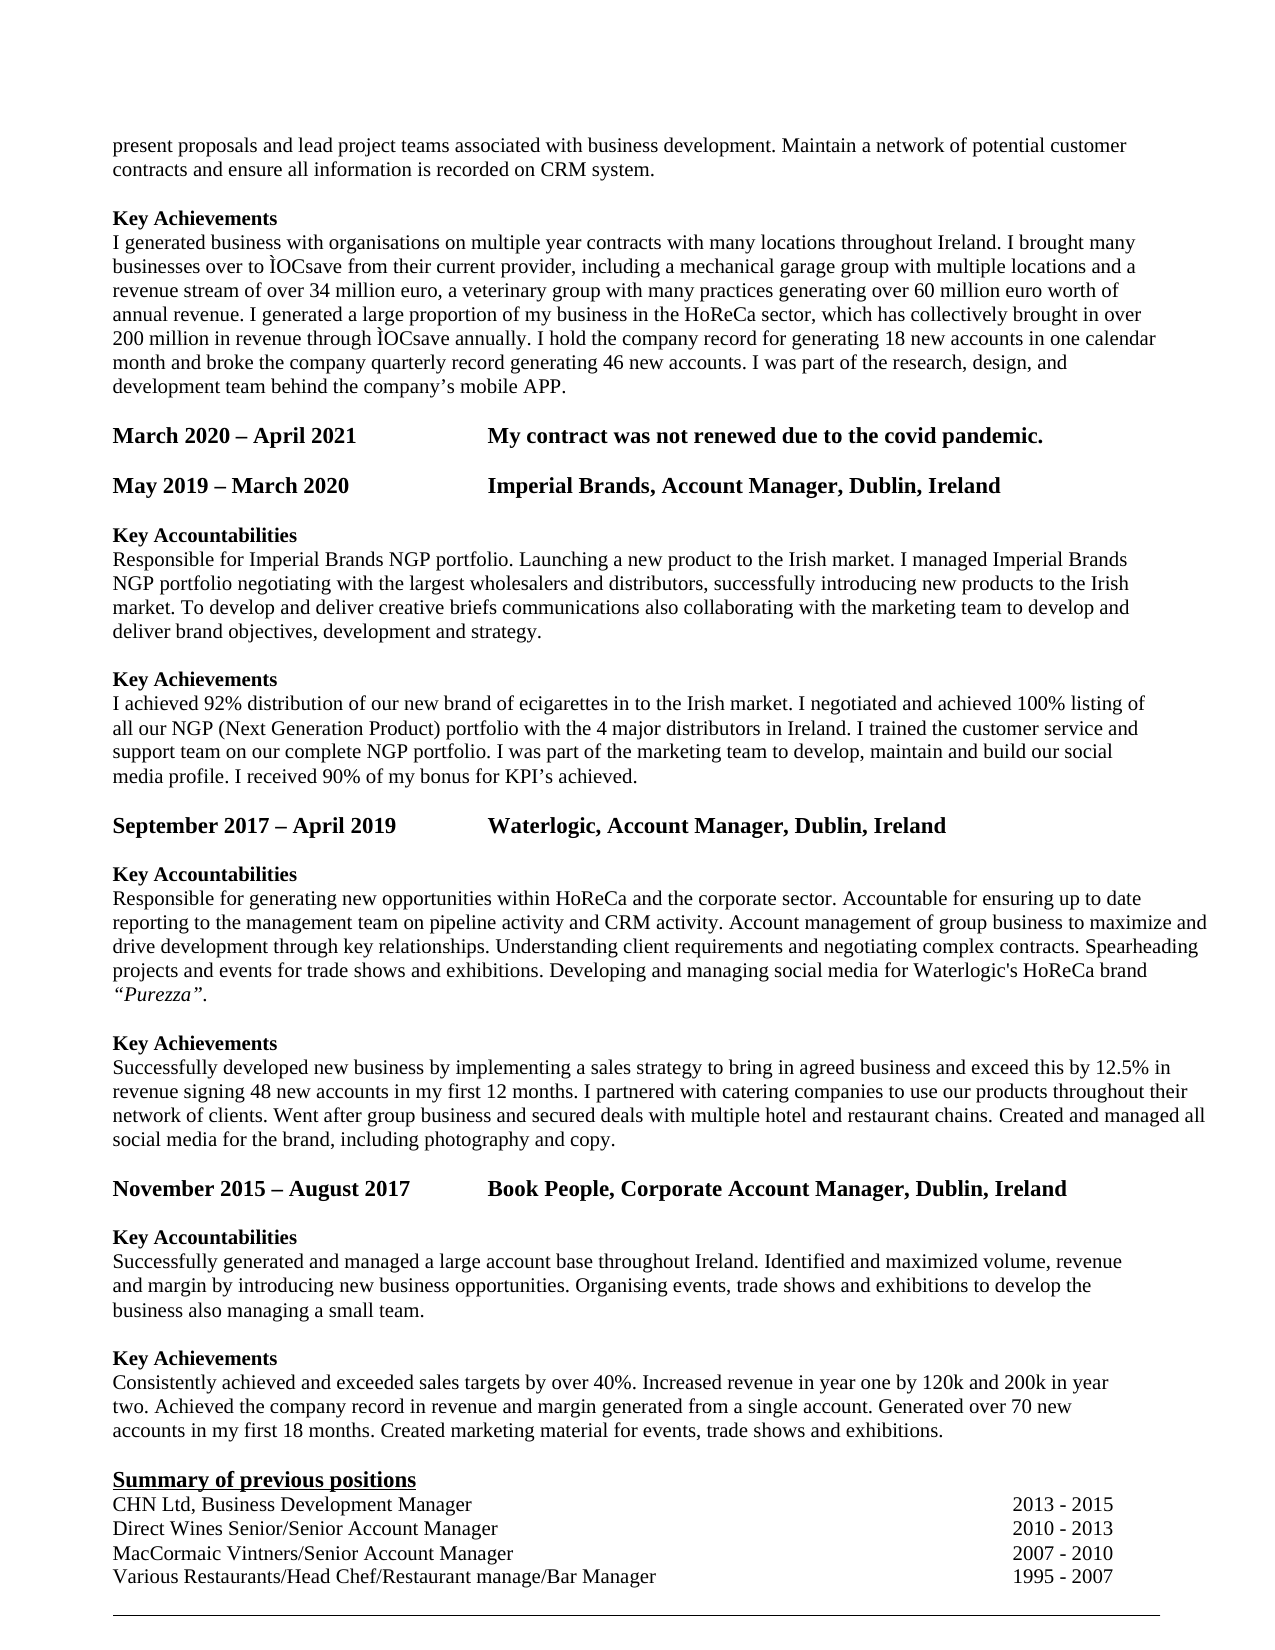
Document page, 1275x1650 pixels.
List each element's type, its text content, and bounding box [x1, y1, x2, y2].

text MacCormaic Vintners/Senior Account Manager 2007 - 2010 [112, 1540, 1147, 1564]
text March 2020 – April 2021 My contract was not renewed due to the covid pandemic. [112, 422, 1160, 448]
text Responsible for Imperial Brands NGP portfolio. Launching a new product to the Irish market. I managed Imperial Brands NGP portfolio negotiating with the largest wholesalers and distributors, successfully introducing new products to the Irish market. To develop and deliver creative briefs communications also collaborating with the marketing team to develop and deliver brand objectives, development and strategy. [112, 547, 1147, 643]
text I achieved 92% distribution of our new brand of ecigarettes in to the Irish market. I negotiated and achieved 100% listing of all our NGP (Next Generation Product) portfolio with the 4 major distributors in Ireland. I trained the customer service and support team on our complete NGP portfolio. I was part of the marketing team to develop, maintain and build our social media profile. I received 90% of my bonus for KPI’s achieved. [112, 691, 1147, 788]
text Direct Wines Senior/Senior Account Manager 2010 - 2013 [112, 1516, 1147, 1540]
text Various Restaurants/Head Chef/Restaurant manage/Bar Manager 1995 - 2007 [112, 1564, 1147, 1588]
text Key Achievements [112, 1031, 1147, 1054]
text September 2017 – April 2019 Waterlogic, Account Manager, Dublin, Ireland [112, 812, 1214, 838]
text Key Achievements [112, 1346, 1147, 1370]
text Successfully developed new business by implementing a sales strategy to bring in agreed business and exceed this by 12.5% in revenue signing 48 new accounts in my first 12 months. I partnered with catering companies to use our products throughout their network of clients. Went after group business and secured deals with multiple hotel and restaurant chains. Created and managed all social media for the brand, including photography and copy. [112, 1054, 1214, 1151]
text Successfully generated and managed a large account base throughout Ireland. Identified and maximized volume, revenue and margin by introducing new business opportunities. Organising events, trade shows and exhibitions to develop the business also managing a small team. [112, 1249, 1147, 1322]
text CHN Ltd, Business Development Manager 2013 - 2015 [112, 1492, 1147, 1516]
text Consistently achieved and exceeded sales targets by over 40%. Increased revenue in year one by 120k and 200k in year two. Achieved the company record in revenue and margin generated from a single account. Generated over 70 new accounts in my first 18 months. Created marketing material for events, trade shows and exhibitions. [112, 1370, 1147, 1442]
text Key Accountabilities [112, 862, 1147, 886]
text May 2019 – March 2020 Imperial Brands, Account Manager, Dublin, Ireland [112, 472, 1160, 499]
text Key Accountabilities [112, 1225, 1147, 1249]
text Key Achievements [112, 206, 1160, 229]
text I generated business with organisations on multiple year contracts with many locations throughout Ireland. I brought many businesses over to ÌOCsave from their current provider, including a mechanical garage group with multiple locations and a revenue stream of over 34 million euro, a veterinary group with many practices generating over 60 million euro worth of annual revenue. I generated a large proportion of my business in the HoReCa sector, which has collectively brought in over 200 million in revenue through ÌOCsave annually. I hold the company record for generating 18 new accounts in one calendar month and broke the company quarterly record generating 46 new accounts. I was part of the research, design, and development team behind the company’s mobile APP. [112, 229, 1160, 398]
text Key Achievements [112, 667, 1147, 691]
text Summary of previous positions [112, 1466, 1147, 1492]
text November 2015 – August 2017 Book People, Corporate Account Manager, Dublin, Ireland [112, 1175, 1214, 1201]
text Responsible for generating new opportunities within HoReCa and the corporate sector. Accountable for ensuring up to date reporting to the management team on pipeline activity and CRM activity. Account management of group business to maximize and drive development through key relationships. Understanding client requirements and negotiating complex contracts. Spearheading projects and events for trade shows and exhibitions. Developing and managing social media for Waterlogic's HoReCa brand “Purezza”. [112, 886, 1214, 1006]
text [112, 133, 1160, 181]
text Key Accountabilities [112, 523, 1147, 547]
